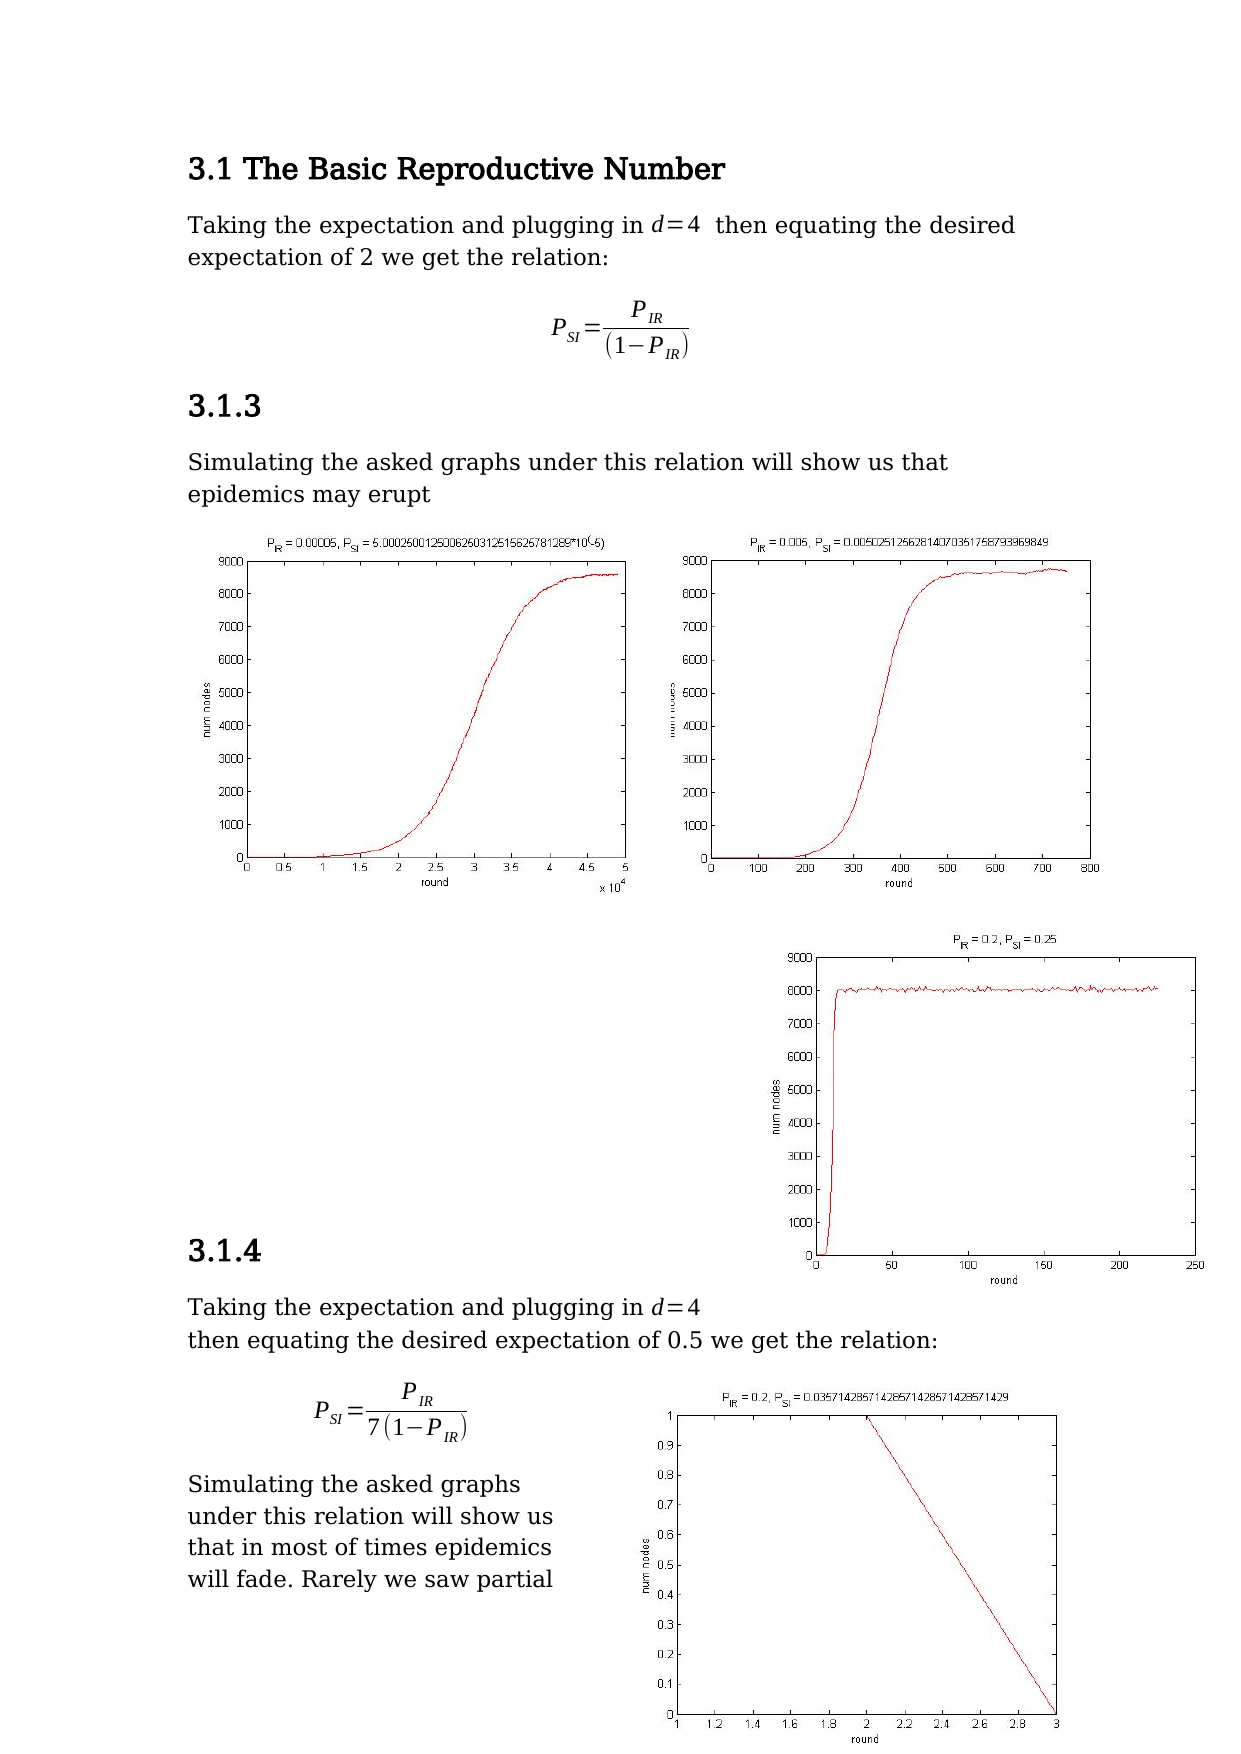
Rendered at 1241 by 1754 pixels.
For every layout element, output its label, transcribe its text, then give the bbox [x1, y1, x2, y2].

picture [613, 1388, 1102, 1754]
text Taking the expectation and plugging in then equating the desired expectation of 2 we get the relation: [187, 211, 1053, 270]
text 3.1 The Basic Reproductive Number [187, 150, 1053, 185]
text Taking the expectation and plugging in then equating the desired expectation of 0.5 we get the relation: [187, 1293, 1053, 1353]
picture [751, 929, 1240, 1296]
picture [183, 532, 1135, 898]
text 3.1.4 [187, 1232, 751, 1267]
text 3.1.3 [187, 387, 1053, 422]
text Simulating the asked graphs under this relation will show us that epidemics may erupt [187, 448, 1053, 507]
